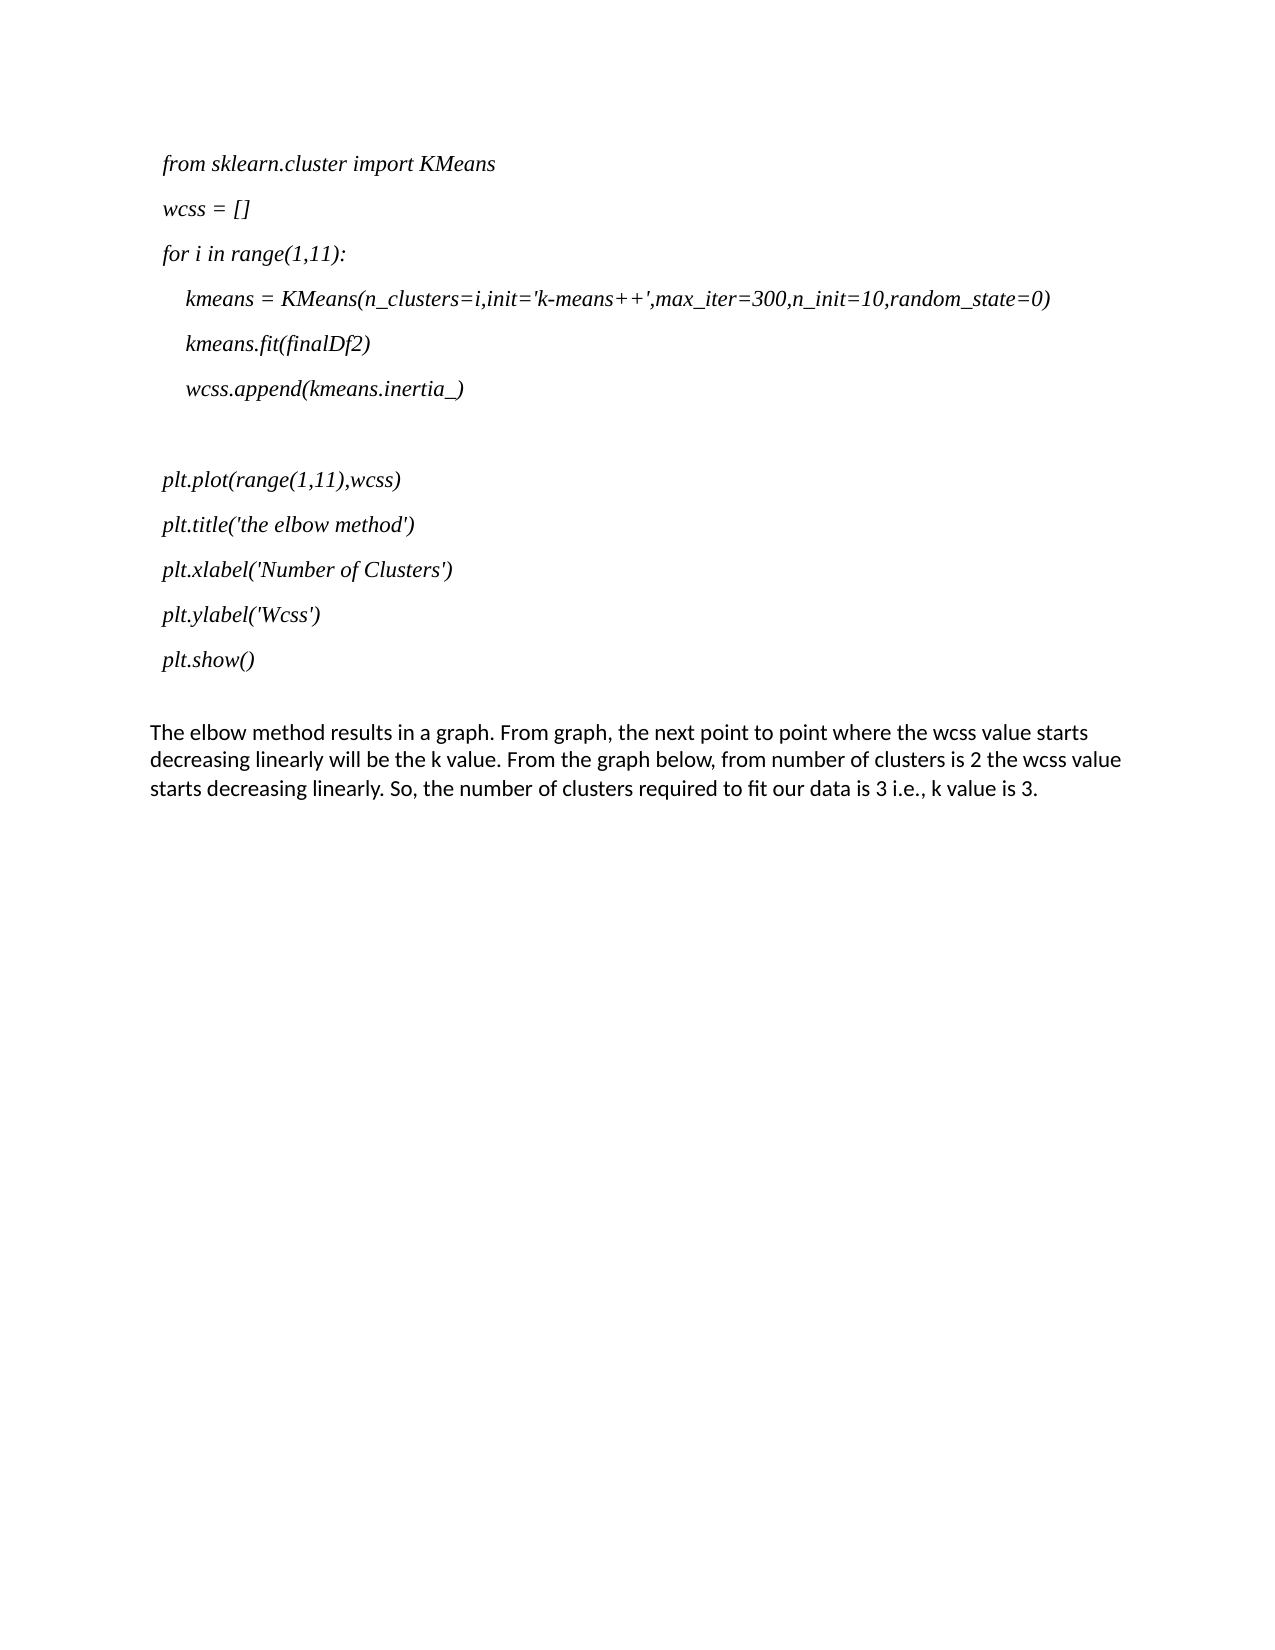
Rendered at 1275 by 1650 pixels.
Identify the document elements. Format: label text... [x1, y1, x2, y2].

text from sklearn.cluster import KMeans [162, 150, 1125, 176]
text for i in range(1,11): [162, 240, 1125, 267]
text The elbow method results in a graph. From graph, the next point to point where the wcss value starts decreasing linearly will be the k value. From the graph below, from number of clusters is 2 the wcss value starts decreasing linearly. So, the number of clusters required to fit our data is 3 i.e., k value is 3. [150, 718, 1125, 802]
text plt.title('the elbow method') [162, 511, 1125, 537]
text plt.xlabel('Number of Clusters') [162, 556, 1125, 582]
text plt.plot(range(1,11),wcss) [162, 466, 1125, 492]
text plt.ylabel('Wcss') [162, 601, 1125, 627]
text wcss = [] [162, 195, 1125, 221]
text wcss.append(kmeans.inertia_) [162, 376, 1125, 402]
text kmeans.fit(finalDf2) [162, 330, 1125, 357]
text kmeans = KMeans(n_clusters=i,init='k-means++',max_iter=300,n_init=10,random_state=0) [162, 285, 1125, 312]
text plt.show() [162, 646, 1125, 672]
